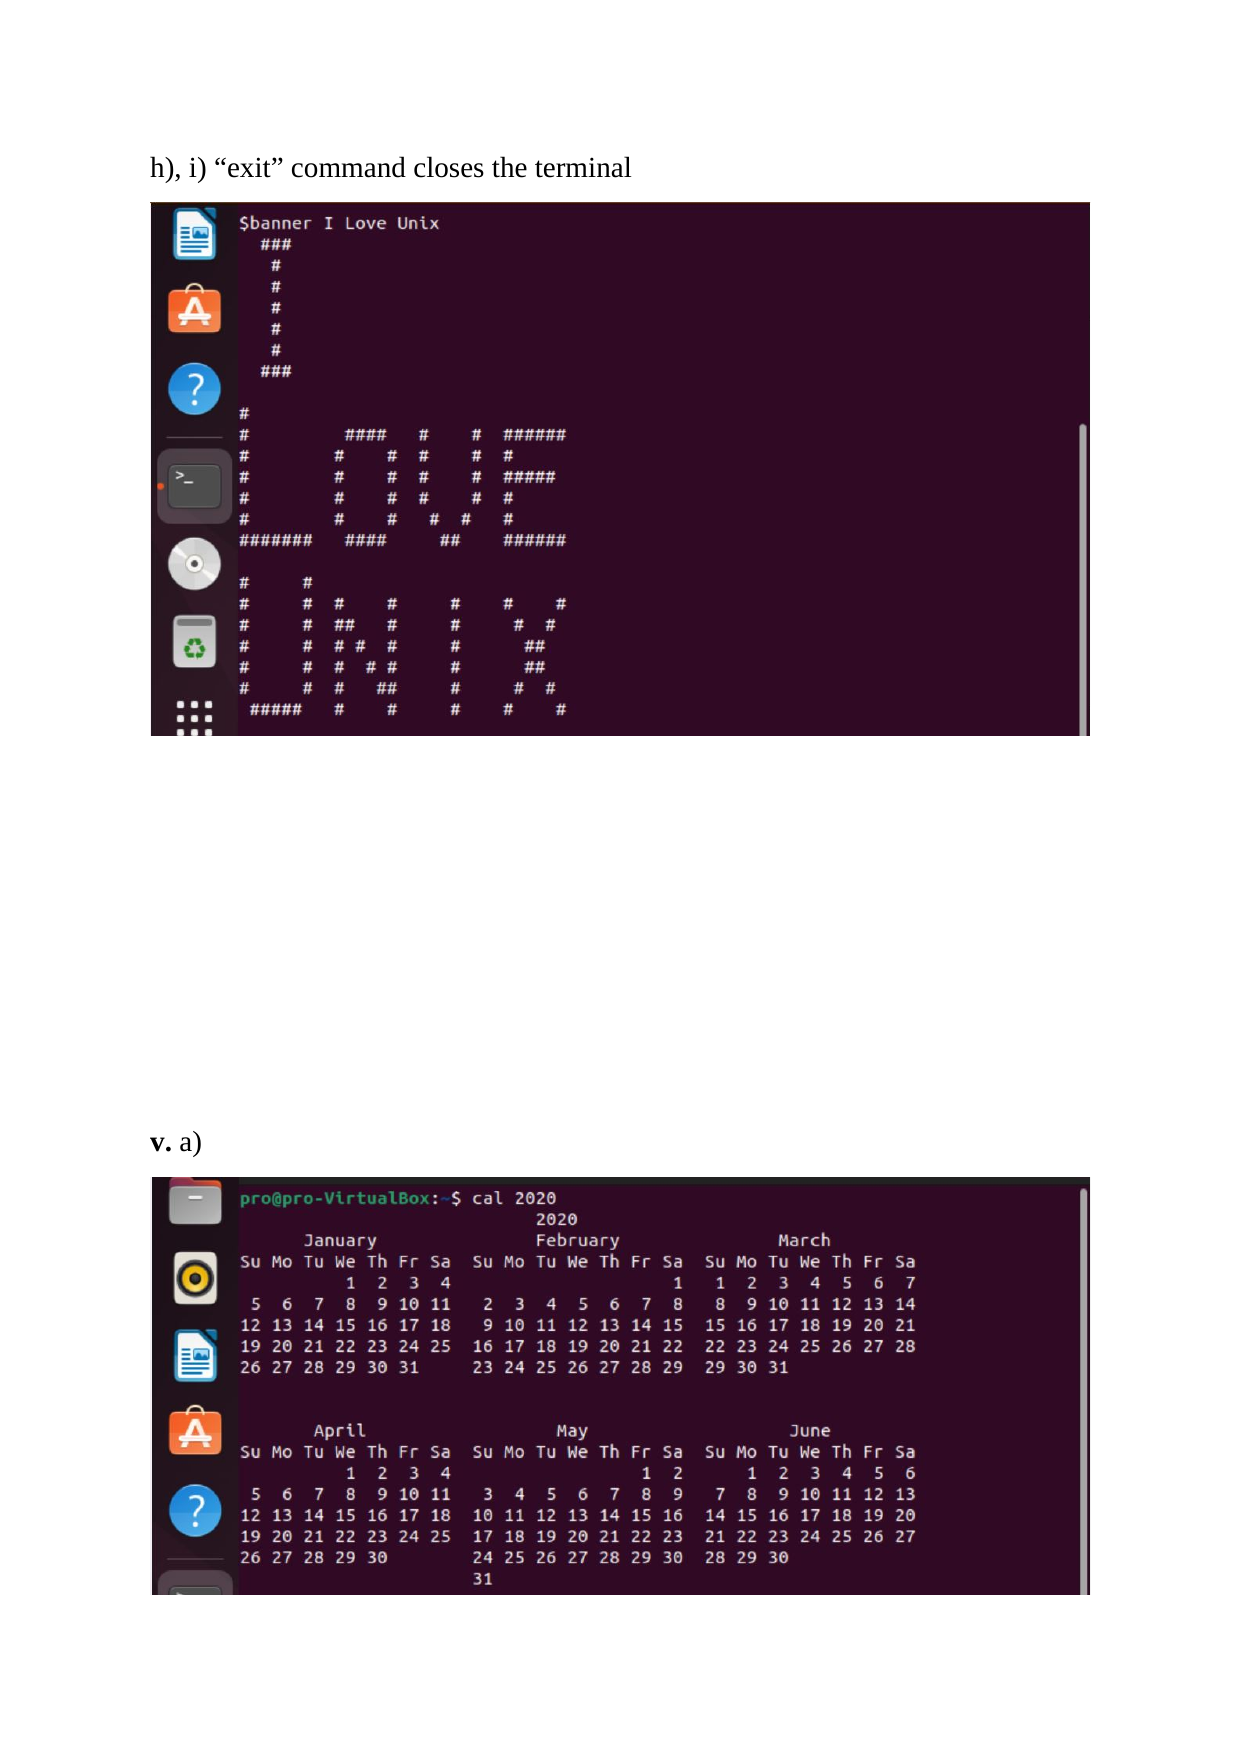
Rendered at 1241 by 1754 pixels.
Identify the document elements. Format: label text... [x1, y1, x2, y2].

text h), i) “exit” command closes the terminal [150, 150, 1090, 183]
picture [150, 1177, 1091, 1595]
picture [150, 202, 1091, 736]
text v. a) [150, 1124, 1090, 1158]
